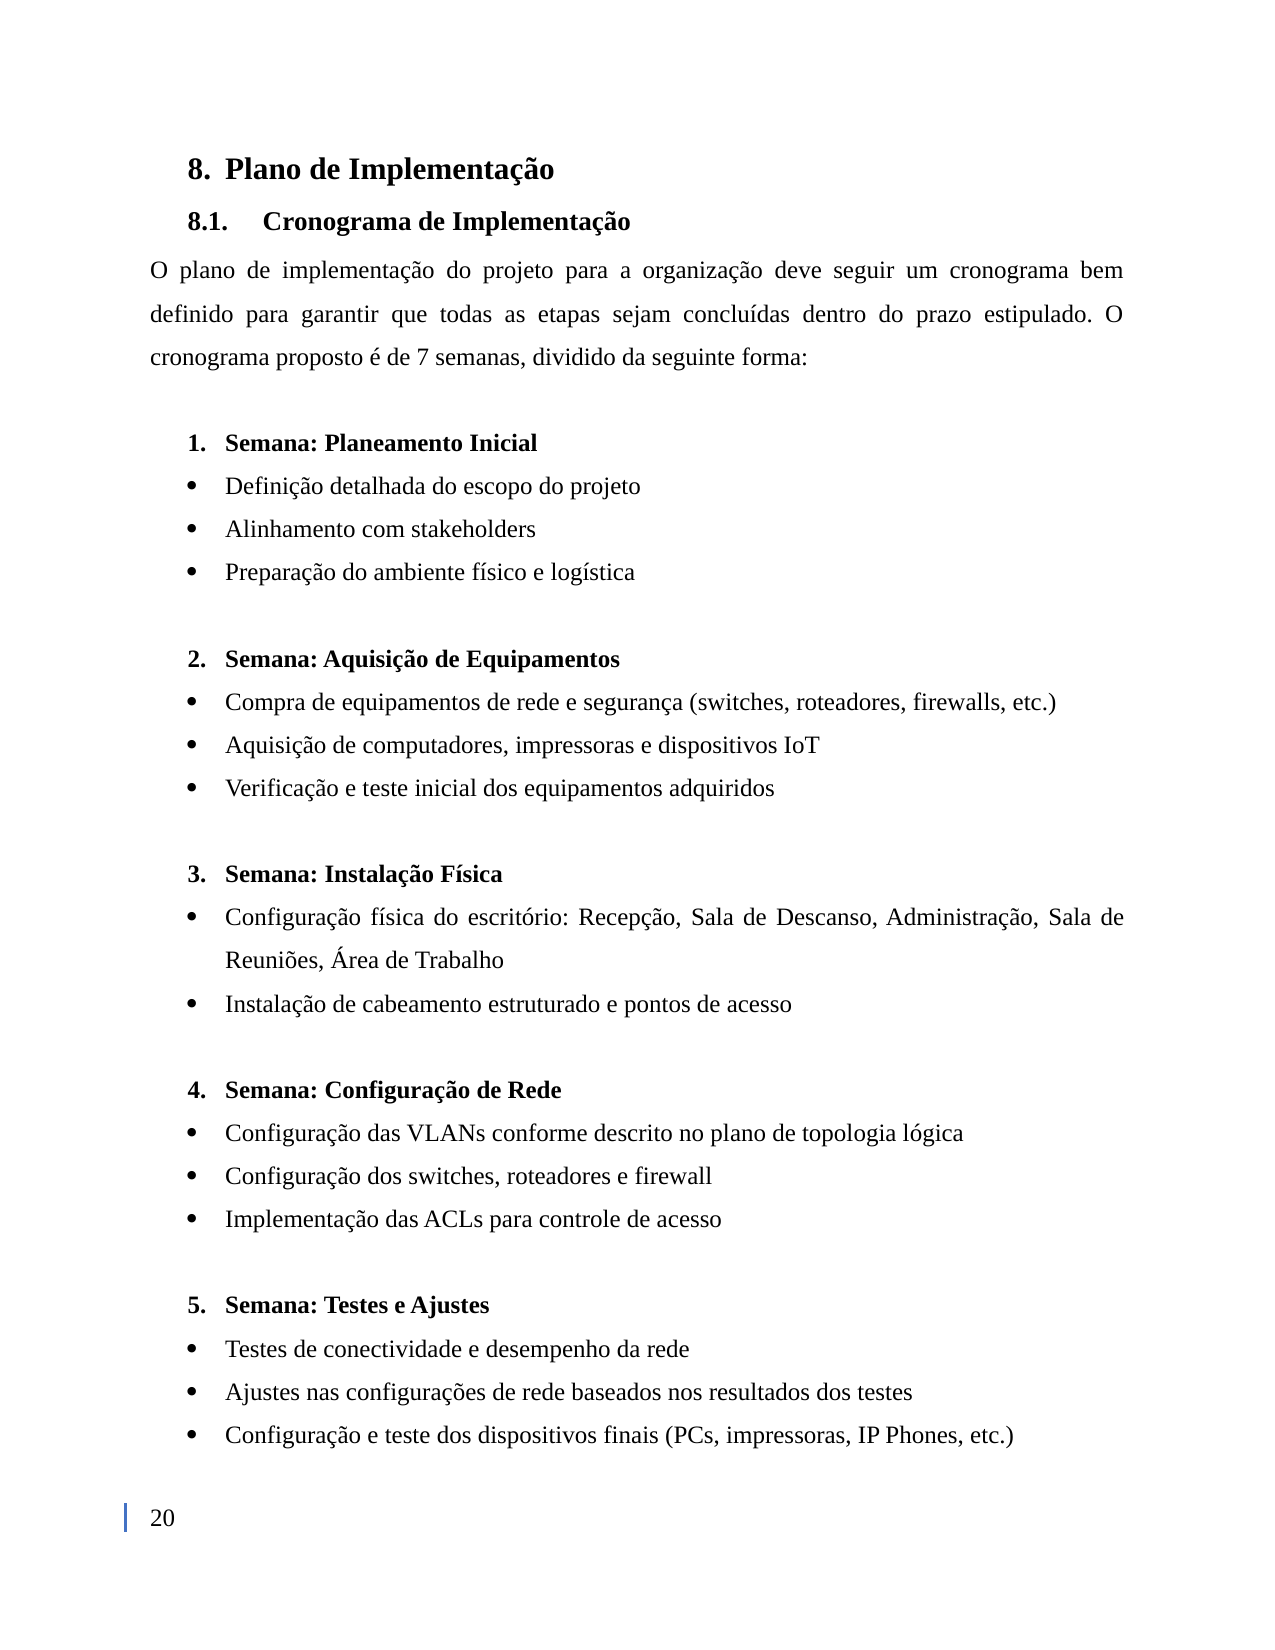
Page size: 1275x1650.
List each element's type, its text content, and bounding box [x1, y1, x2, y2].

list Alinhamento com stakeholders [187, 514, 1125, 543]
text O plano de implementação do projeto para a organização deve seguir um cronograma bem definido para garantir que todas as etapas sejam concluídas dentro do prazo estipulado. O cronograma proposto é de 7 semanas, dividido da seguinte forma: [150, 256, 1125, 371]
list Semana: Instalação Física [187, 859, 1125, 888]
subtitle Cronograma de Implementação [187, 205, 1125, 237]
list Verificação e teste inicial dos equipamentos adquiridos [187, 773, 1125, 802]
list Configuração das VLANs conforme descrito no plano de topologia lógica [187, 1118, 1125, 1147]
list Semana: Testes e Ajustes [187, 1291, 1125, 1319]
list Definição detalhada do escopo do projeto [187, 471, 1125, 500]
list Semana: Aquisição de Equipamentos [187, 644, 1125, 672]
list Configuração dos switches, roteadores e firewall [187, 1161, 1125, 1190]
list Implementação das ACLs para controle de acesso [187, 1204, 1125, 1233]
list Configuração e teste dos dispositivos finais (PCs, impressoras, IP Phones, etc.) [187, 1420, 1125, 1449]
list Semana: Planeamento Inicial [187, 428, 1125, 457]
list Testes de conectividade e desempenho da rede [187, 1334, 1125, 1362]
list Aquisição de computadores, impressoras e dispositivos IoT [187, 730, 1125, 759]
list Configuração física do escritório: Recepção, Sala de Descanso, Administração, Sala de Reuniões, Área de Trabalho [187, 902, 1125, 974]
list Preparação do ambiente físico e logística [187, 557, 1125, 586]
list Ajustes nas configurações de rede baseados nos resultados dos testes [187, 1377, 1125, 1406]
list Compra de equipamentos de rede e segurança (switches, roteadores, firewalls, etc.) [187, 687, 1125, 716]
subtitle Plano de Implementação [187, 150, 1125, 186]
list Semana: Configuração de Rede [187, 1075, 1125, 1104]
list Instalação de cabeamento estruturado e pontos de acesso [187, 989, 1125, 1017]
